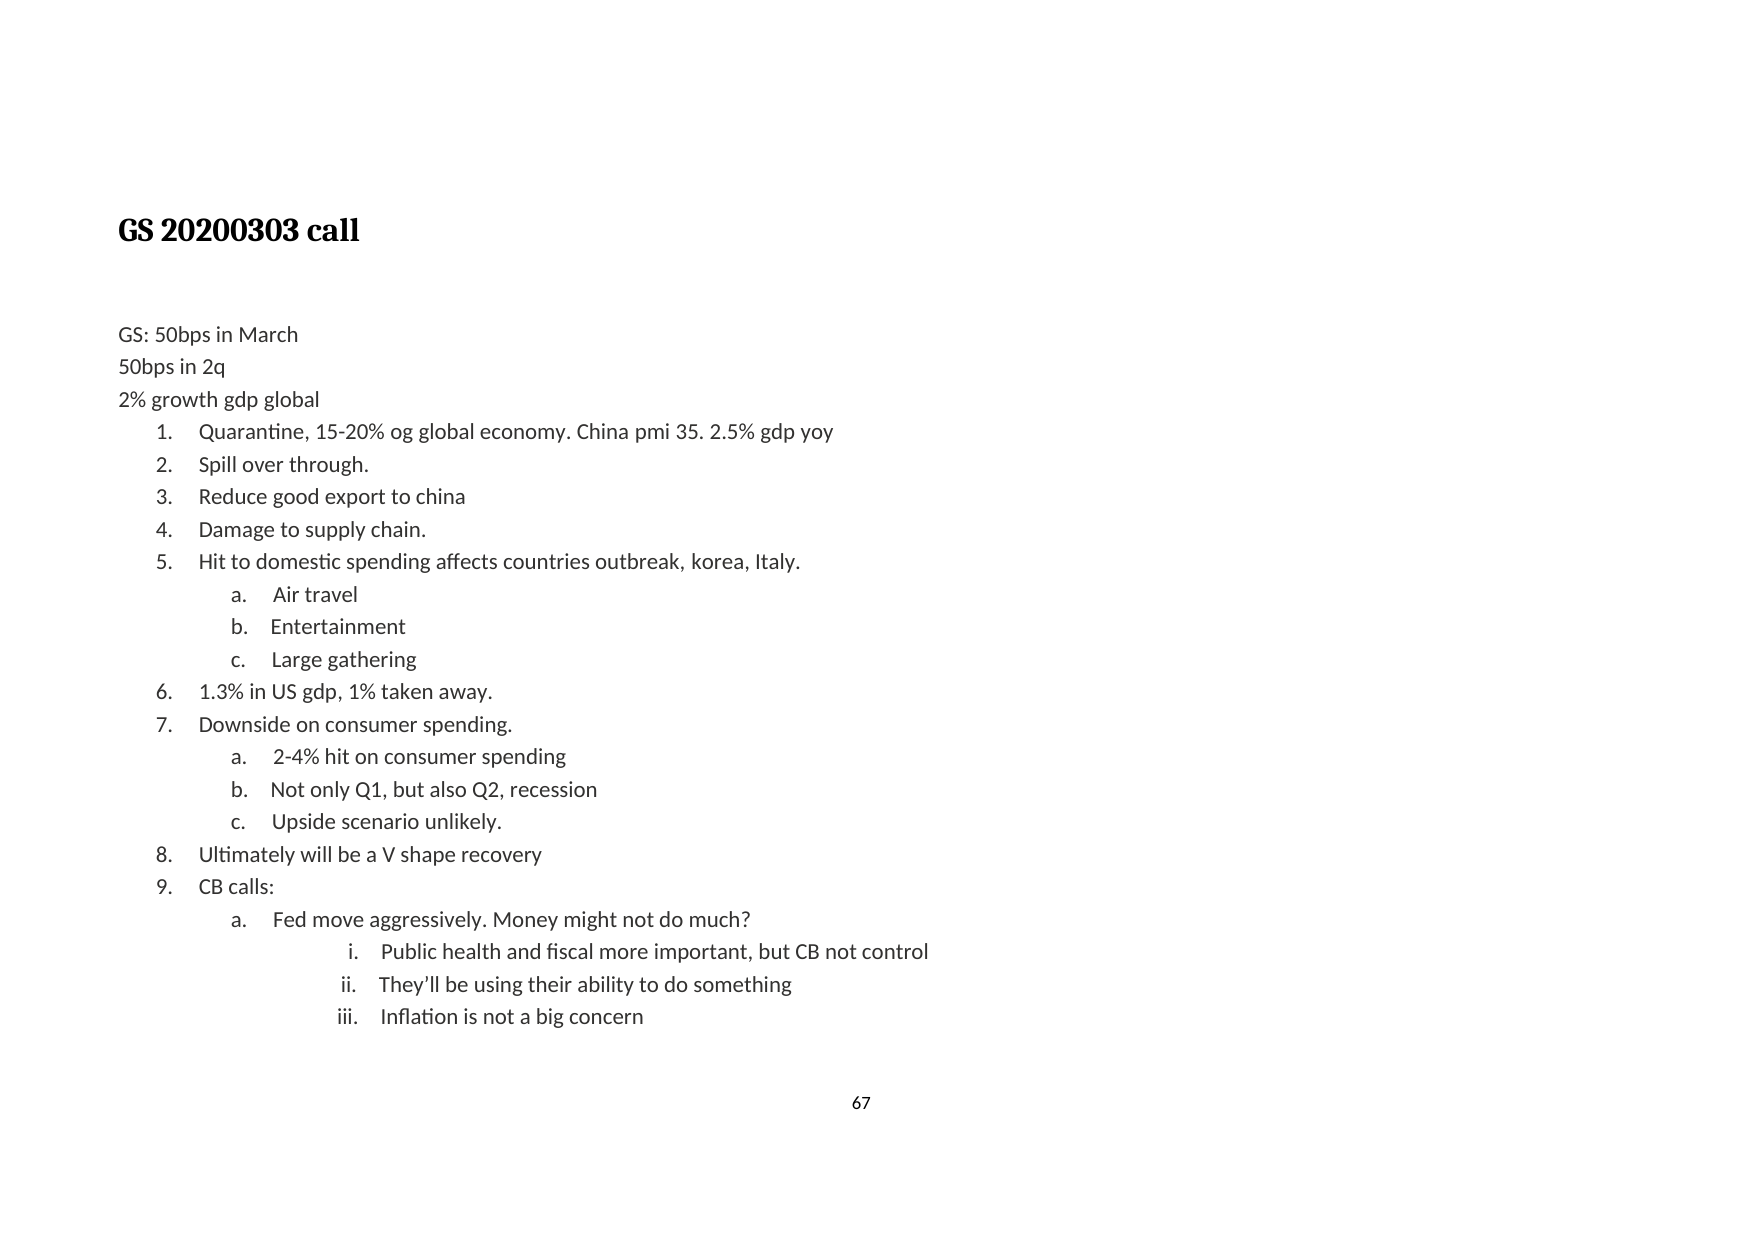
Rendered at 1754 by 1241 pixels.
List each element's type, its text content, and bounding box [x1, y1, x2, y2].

text a. Air travel [231, 702, 1604, 735]
text 4. Damage to supply chain. [156, 637, 1604, 670]
text 1. Quarantine, 15-20% og global economy. China pmi 35. 2.5% gdp yoy [156, 540, 1604, 572]
text 6. 1.3% in US gdp, 1% taken away. [156, 800, 1604, 832]
text 7. Downside on consumer spending. [156, 832, 1604, 865]
text 9. CB calls: [156, 995, 1604, 1027]
text c. Large gathering [231, 767, 1604, 800]
text 2. Spill over through. [156, 572, 1604, 605]
text c. Upside scenario unlikely. [231, 930, 1604, 962]
text 5. Hit to domestic spending affects countries outbreak, korea, Italy. [156, 670, 1604, 702]
text 8. Ultimately will be a V shape recovery [156, 962, 1604, 995]
text b. Not only Q1, but also Q2, recession [231, 897, 1604, 930]
text GS: 50bps in March [118, 442, 1604, 475]
subtitle GS 20200303 call [118, 322, 1604, 387]
text 50bps in 2q [118, 475, 1604, 507]
text 3. Reduce good export to china [156, 605, 1604, 637]
text 2% growth gdp global [118, 507, 1604, 540]
text a. 2-4% hit on consumer spending [231, 865, 1604, 897]
text b. Entertainment [231, 735, 1604, 767]
text equity: inflow [118, 198, 1604, 230]
